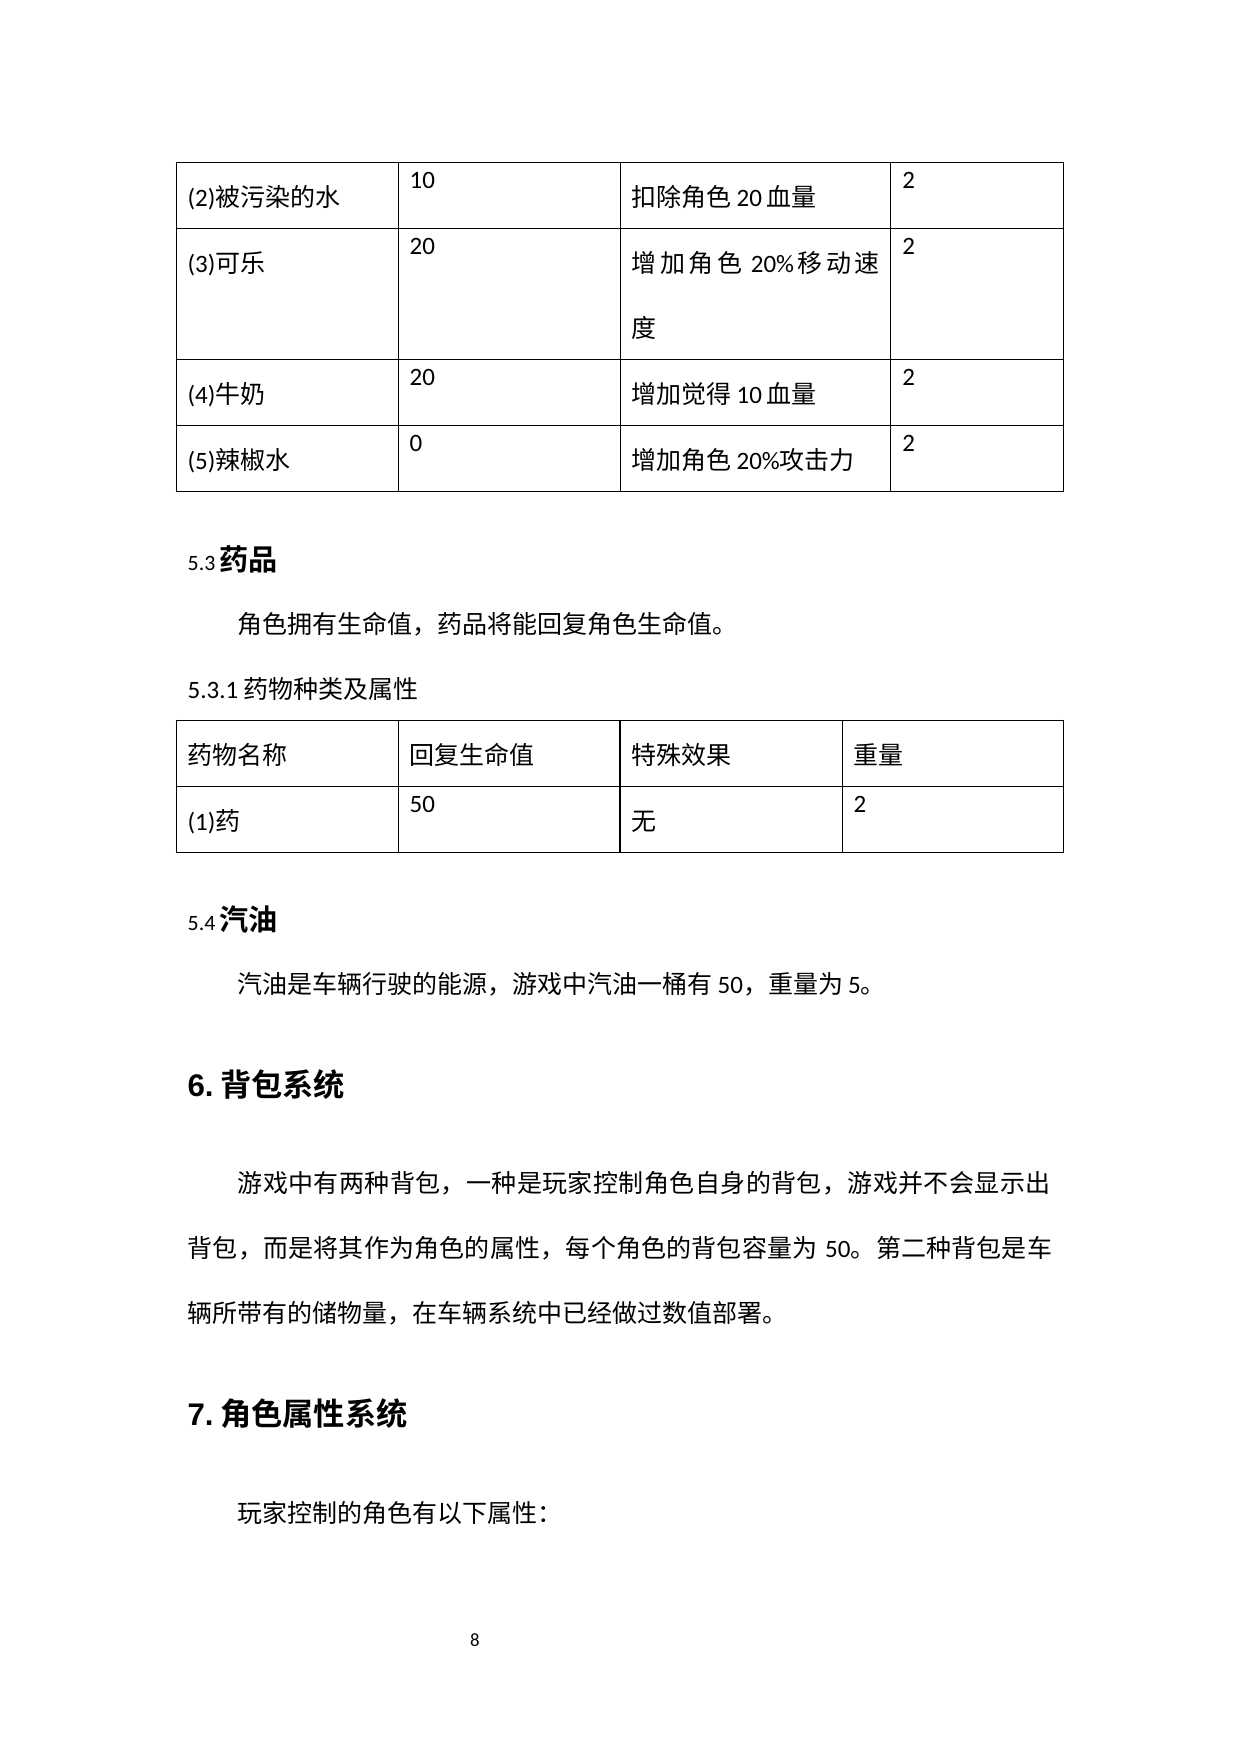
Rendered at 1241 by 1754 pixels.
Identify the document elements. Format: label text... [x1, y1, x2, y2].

table_cell 增加觉得10血量 [621, 360, 890, 425]
table_cell 10 [399, 163, 620, 228]
table_header 回复生命值 [399, 721, 619, 786]
table_cell 20 [399, 360, 620, 425]
list 5.4汽油 [187, 885, 1053, 950]
table_cell (4)牛奶 [177, 360, 398, 425]
table_cell (1)药 [177, 787, 398, 852]
table_cell 2 [891, 426, 1063, 491]
list 汽油是车辆行驶的能源，游戏中汽油一桶有50，重量为5。 [187, 950, 1053, 1015]
table_cell 扣除角色20血量 [621, 163, 890, 228]
table_cell (3)可乐 [177, 229, 398, 359]
list 角色拥有生命值，药品将能回复角色生命值。 [187, 590, 1053, 655]
table_cell 2 [843, 787, 1063, 852]
table_cell 无 [621, 787, 842, 852]
table_cell 增加角色20%移动速度 [621, 229, 890, 359]
table_cell 增加角色20%攻击力 [621, 426, 890, 491]
table_cell (2)被污染的水 [177, 163, 398, 228]
list 玩家控制的角色有以下属性： [187, 1479, 1053, 1544]
table_cell 2 [891, 229, 1063, 359]
table_cell 2 [891, 163, 1063, 228]
table_cell 0 [399, 426, 620, 491]
table_header 重量 [843, 721, 1063, 786]
list 5.3.1药物种类及属性 [187, 655, 1053, 720]
subtitle 角色属性系统 [187, 1379, 1053, 1444]
subtitle 背包系统 [187, 1050, 1053, 1115]
table_cell 50 [399, 787, 619, 852]
table_cell (5)辣椒水 [177, 426, 398, 491]
list 5.3药品 [187, 525, 1053, 590]
table_header 特殊效果 [621, 721, 842, 786]
table_header 药物名称 [177, 721, 398, 786]
table_cell 20 [399, 229, 620, 359]
list 游戏中有两种背包，一种是玩家控制角色自身的背包，游戏并不会显示出背包，而是将其作为角色的属性，每个角色的背包容量为50。第二种背包是车辆所带有的储物量，在车辆系统中已经做过数值部署。 [187, 1149, 1053, 1344]
table_cell 2 [891, 360, 1063, 425]
